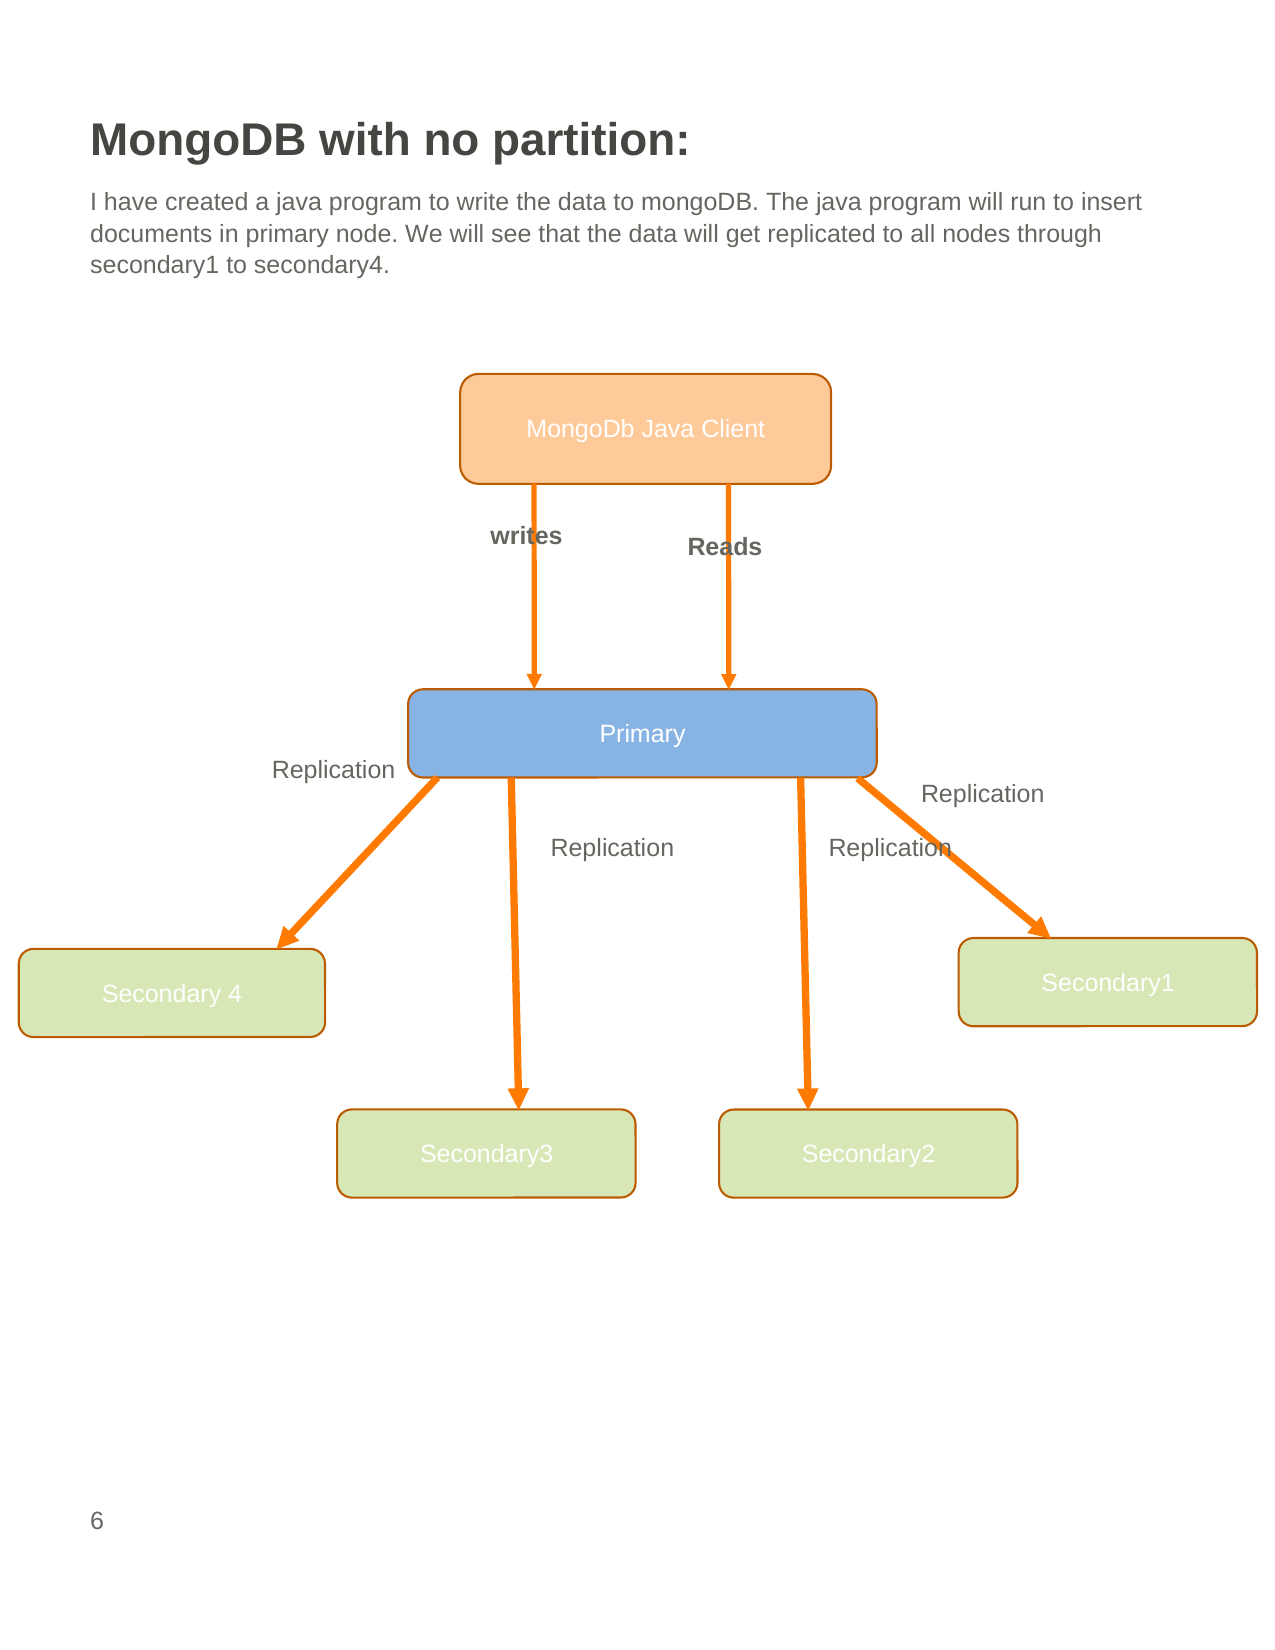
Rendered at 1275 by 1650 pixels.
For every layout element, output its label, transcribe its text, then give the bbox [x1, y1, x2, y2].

subtitle MongoDB with no partition: [90, 112, 1185, 165]
text I have created a java program to write the data to mongoDB. The java program will run to insert documents in primary node. We will see that the data will get replicated to all nodes through secondary1 to secondary4. [90, 187, 1185, 279]
